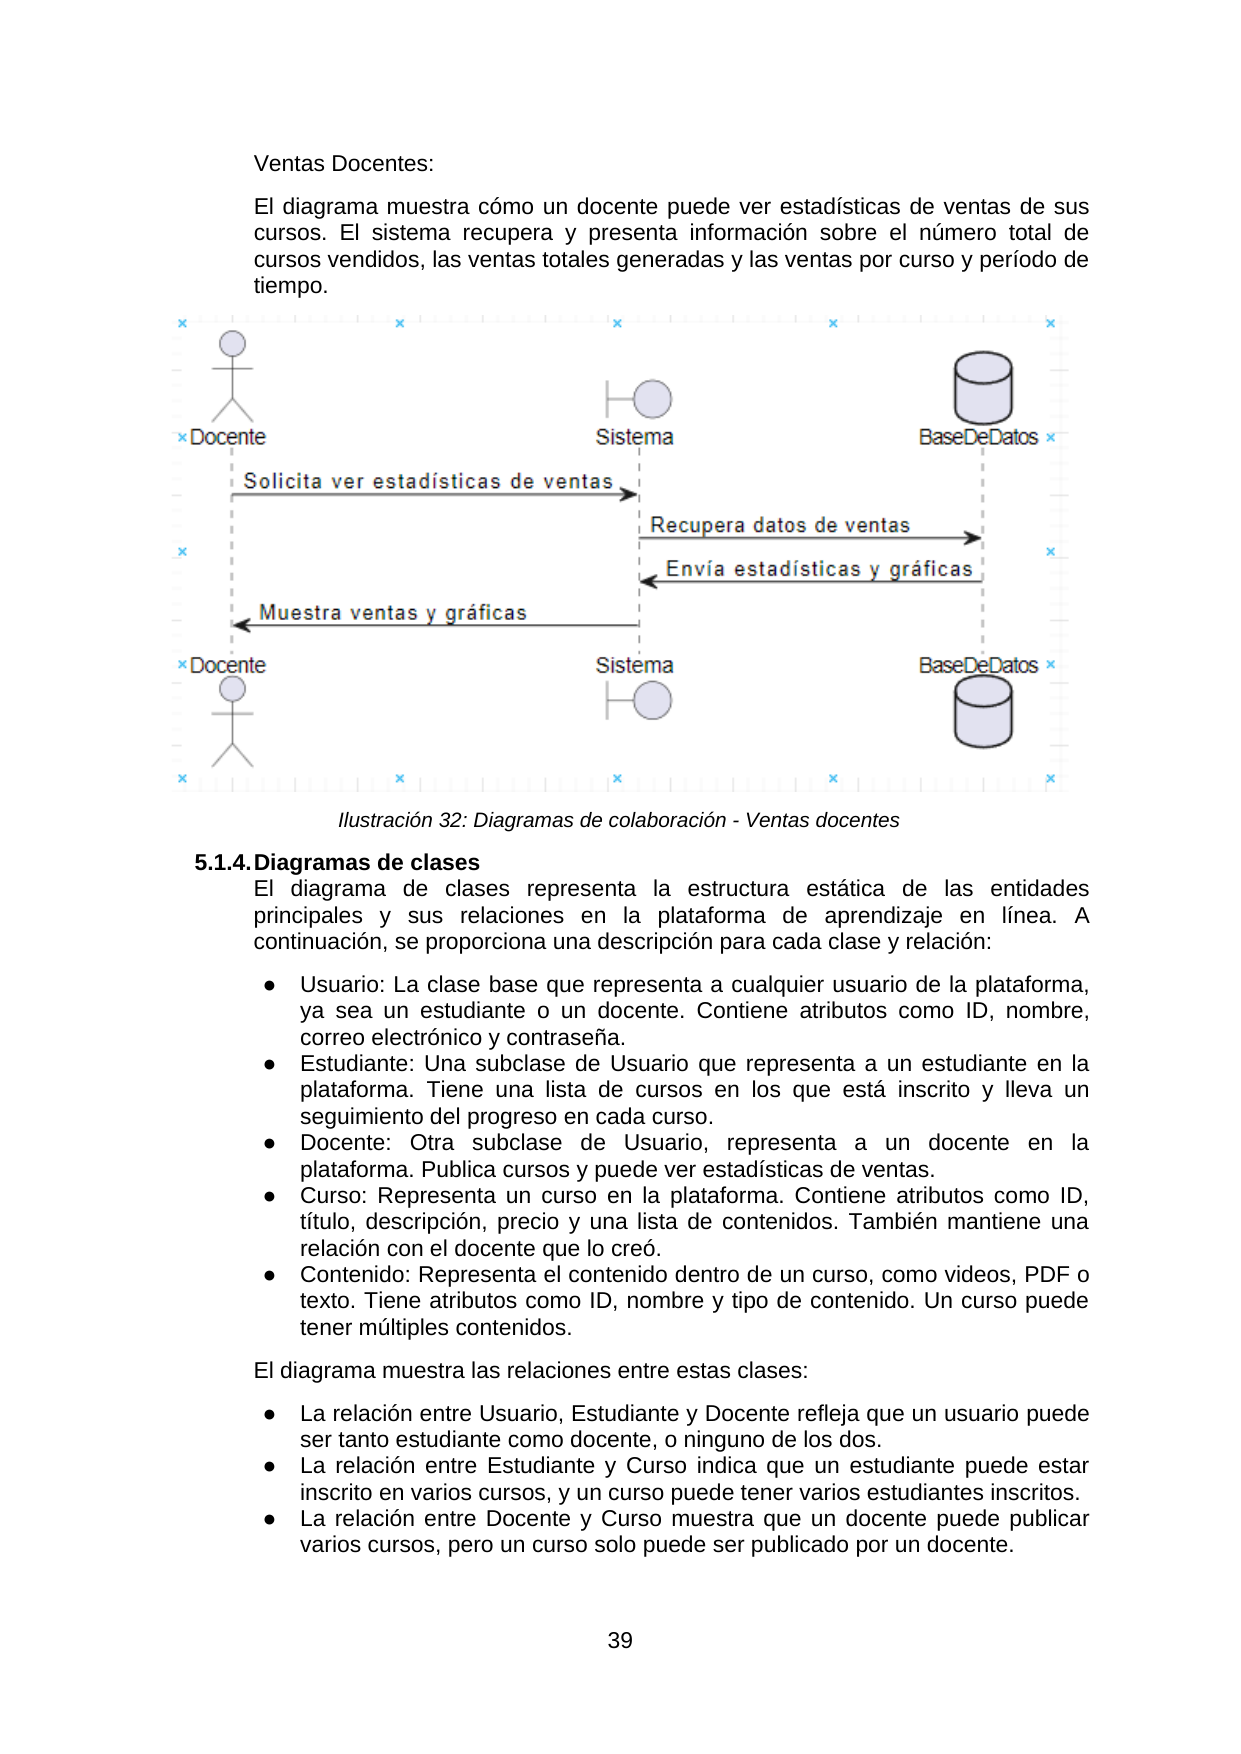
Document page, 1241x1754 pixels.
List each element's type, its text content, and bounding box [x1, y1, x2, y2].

picture [171, 315, 1069, 792]
text Ventas Docentes: [253, 150, 1090, 176]
text El diagrama muestra cómo un docente puede ver estadísticas de ventas de sus cursos. El sistema recupera y presenta información sobre el número total de cursos vendidos, las ventas totales generadas y las ventas por curso y período de tiempo. [253, 193, 1090, 298]
list Curso: Representa un curso en la plataforma. Contiene atributos como ID, título, descripción, precio y una lista de contenidos. También mantiene una relación con el docente que lo creó. [262, 1182, 1090, 1261]
list Ilustración 32: Diagramas de colaboración - Ventas docentes [150, 808, 1090, 832]
subtitle Diagramas de clases [194, 849, 1090, 875]
list La relación entre Estudiante y Curso indica que un estudiante puede estar inscrito en varios cursos, y un curso puede tener varios estudiantes inscritos. [262, 1452, 1090, 1505]
list Estudiante: Una subclase de Usuario que representa a un estudiante en la plataforma. Tiene una lista de cursos en los que está inscrito y lleva un seguimiento del progreso en cada curso. [262, 1050, 1090, 1129]
list Usuario: La clase base que representa a cualquier usuario de la plataforma, ya sea un estudiante o un docente. Contiene atributos como ID, nombre, correo electrónico y contraseña. [262, 971, 1090, 1050]
list Docente: Otra subclase de Usuario, representa a un docente en la plataforma. Publica cursos y puede ver estadísticas de ventas. [262, 1129, 1090, 1182]
list Contenido: Representa el contenido dentro de un curso, como videos, PDF o texto. Tiene atributos como ID, nombre y tipo de contenido. Un curso puede tener múltiples contenidos. [262, 1261, 1090, 1340]
list La relación entre Docente y Curso muestra que un docente puede publicar varios cursos, pero un curso solo puede ser publicado por un docente. [262, 1505, 1090, 1558]
text El diagrama muestra las relaciones entre estas clases: [253, 1357, 1090, 1383]
text El diagrama de clases representa la estructura estática de las entidades principales y sus relaciones en la plataforma de aprendizaje en línea. A continuación, se proporciona una descripción para cada clase y relación: [253, 875, 1090, 954]
list La relación entre Usuario, Estudiante y Docente refleja que un usuario puede ser tanto estudiante como docente, o ninguno de los dos. [262, 1400, 1090, 1452]
